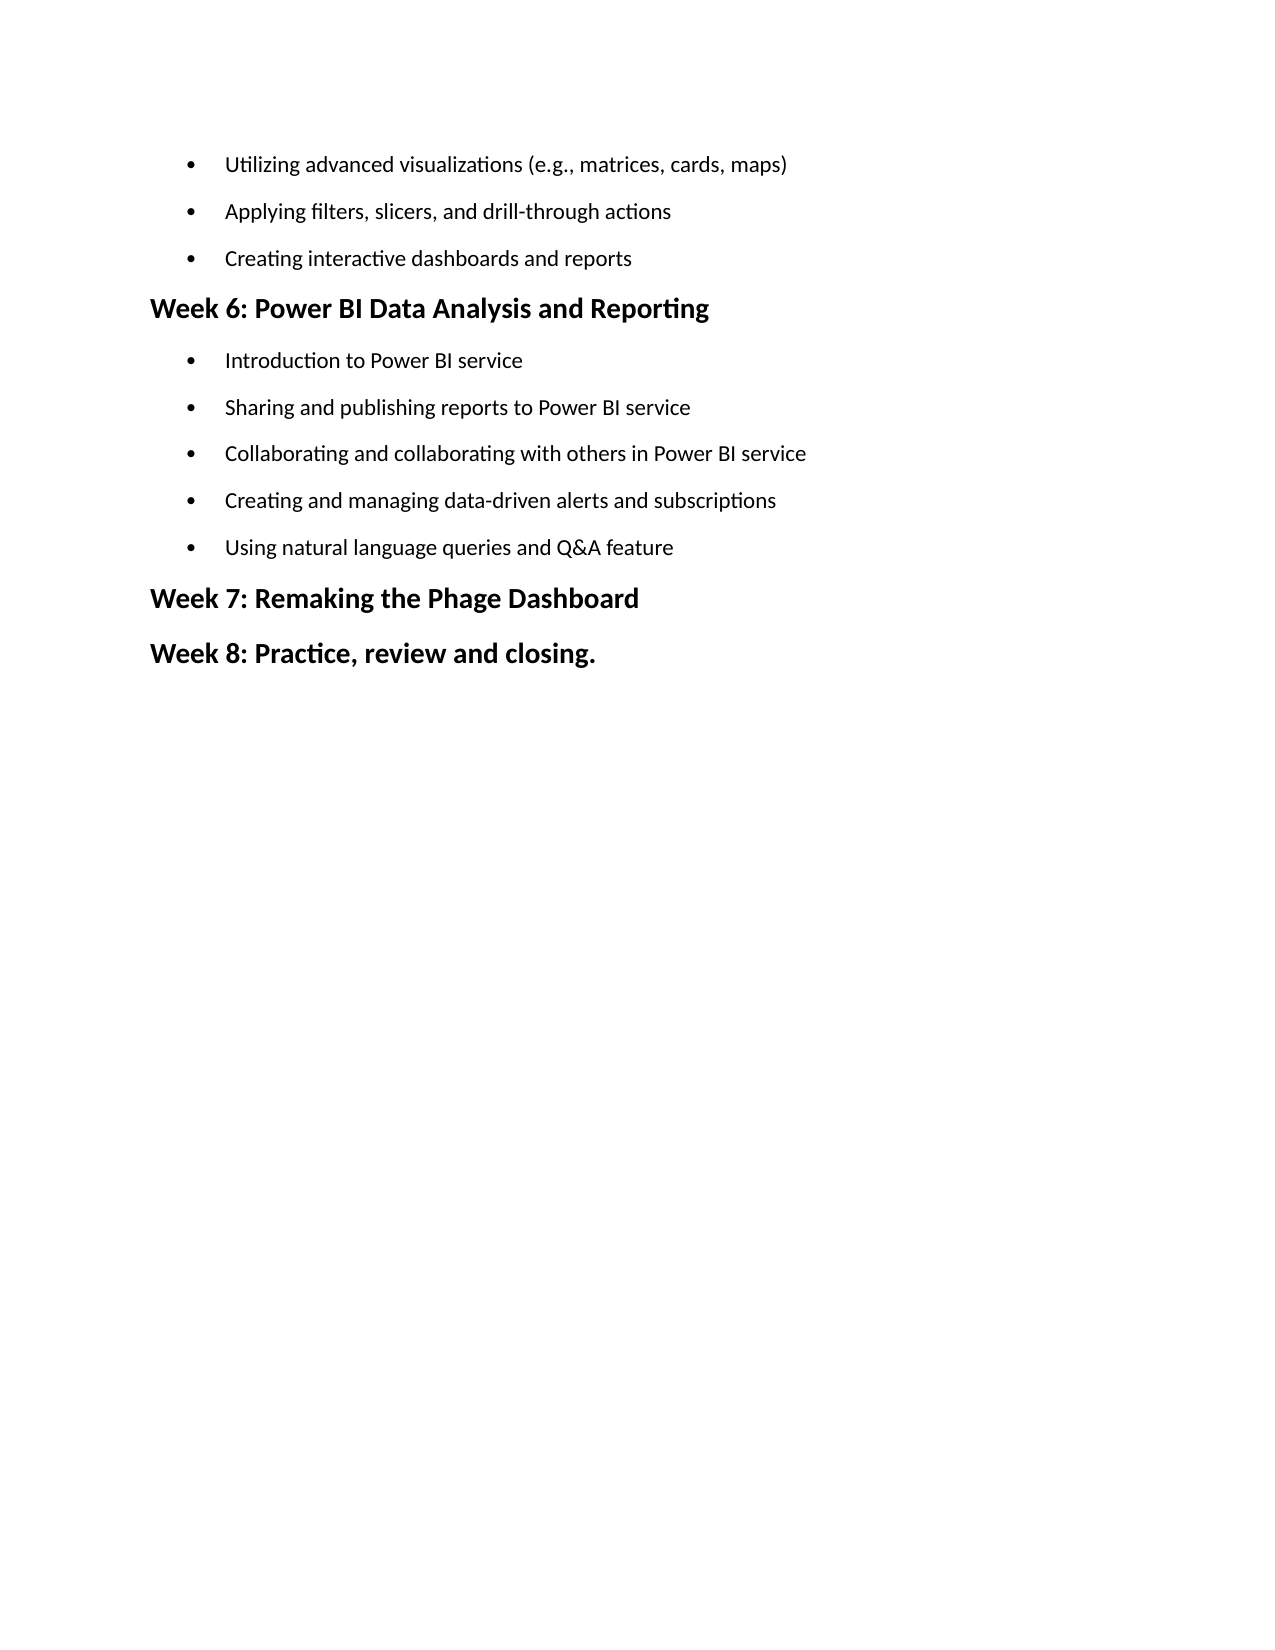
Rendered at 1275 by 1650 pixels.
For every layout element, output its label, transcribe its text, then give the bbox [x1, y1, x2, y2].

list Creating and managing data-driven alerts and subscriptions [187, 486, 1125, 514]
list Collaborating and collaborating with others in Power BI service [187, 439, 1125, 467]
text Week 6: Power BI Data Analysis and Reporting [150, 291, 1125, 326]
list Utilizing advanced visualizations (e.g., matrices, cards, maps) [187, 150, 1125, 178]
list Creating interactive dashboards and reports [187, 244, 1125, 272]
list Applying filters, slicers, and drill-through actions [187, 197, 1125, 225]
text Week 8: Practice, review and closing. [150, 635, 1125, 671]
text Week 7: Remaking the Phage Dashboard [150, 580, 1125, 616]
list Using natural language queries and Q&A feature [187, 533, 1125, 561]
list Introduction to Power BI service [187, 346, 1125, 374]
list Sharing and publishing reports to Power BI service [187, 393, 1125, 421]
